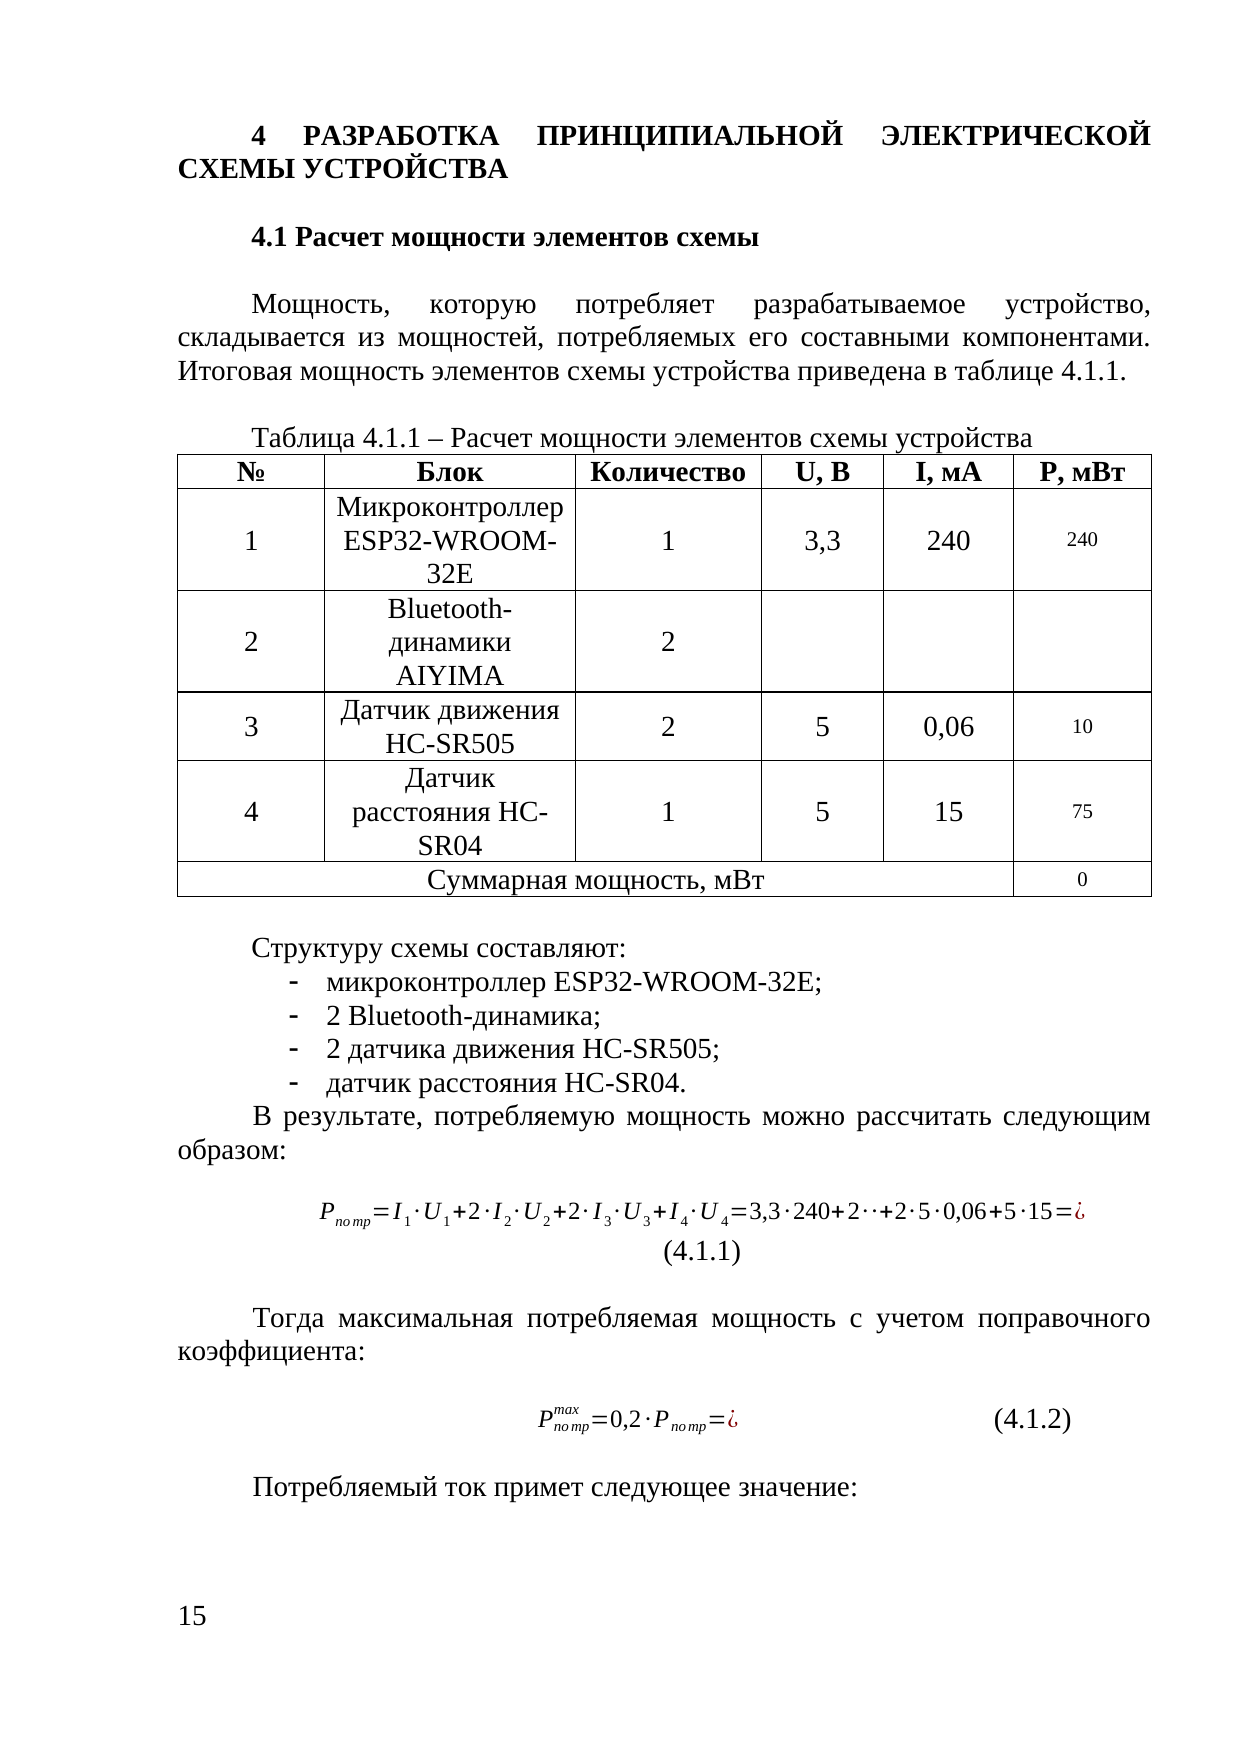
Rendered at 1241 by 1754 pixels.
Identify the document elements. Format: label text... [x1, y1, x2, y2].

table_cell 2 [576, 693, 761, 759]
table_cell 5 [762, 761, 883, 861]
table_cell Датчик движения HC-SR505 [325, 693, 575, 759]
table_cell 3 [178, 693, 324, 759]
table_cell 15 [884, 761, 1013, 861]
table_cell Датчик расстояния HC-SR04 [325, 761, 575, 861]
text Тогда максимальная потребляемая мощность с учетом поправочного коэффициента: [177, 1300, 1152, 1367]
table_cell 4 [178, 761, 324, 861]
table_cell [884, 591, 1013, 691]
table_cell 2 [178, 591, 324, 691]
text (4.1.1) [252, 1199, 1152, 1266]
list датчик расстояния HC-SR04. [288, 1065, 1152, 1098]
table_cell Микроконтроллер ESP32-WROOM-32E [325, 489, 575, 590]
list 2 датчика движения HC-SR505; [288, 1031, 1152, 1065]
table_cell 0,06 [884, 693, 1013, 759]
table_cell 1 [576, 489, 761, 590]
subtitle 4 РАЗРАБОТКА ПРИНЦИПИАЛЬНОЙ ЭЛЕКТРИЧЕСКОЙ СХЕМЫ УСТРОЙСТВА [177, 118, 1152, 185]
table_header Количество [576, 455, 761, 488]
table_header I, мА [884, 455, 1013, 488]
table_cell 867,6 [1014, 862, 1151, 896]
text Мощность, которую потребляет разрабатываемое устройство, складывается из мощностей, потребляемых его составными компонентами. Итоговая мощность элементов схемы устройства приведена в таблице 4.1.1. [177, 286, 1152, 386]
table_cell 0,6 [1014, 693, 1151, 759]
table_cell [762, 591, 883, 691]
table_cell 240 [884, 489, 1013, 590]
table_cell Bluetooth-динамики AIYIMA [325, 591, 575, 691]
text Структуру схемы составляют: [177, 930, 1152, 964]
text В результате, потребляемую мощность можно рассчитать следующим образом: [177, 1098, 1152, 1166]
list 2 Bluetooth-динамика; [288, 998, 1152, 1031]
table_cell 3,3 [762, 489, 883, 590]
text (4.1.2) [252, 1400, 1152, 1435]
table_cell 792 [1014, 489, 1151, 590]
table_cell Суммарная мощность, мВт [178, 862, 1013, 896]
table_header U, В [762, 455, 883, 488]
table_cell 5 [762, 693, 883, 759]
text Потребляемый ток примет следующее значение: [252, 1469, 1152, 1502]
table_cell 75 [1014, 761, 1151, 861]
table_cell [1014, 591, 1151, 691]
table_cell 1 [178, 489, 324, 590]
table_header № [178, 455, 324, 488]
table_header P, мВт [1014, 455, 1151, 488]
table_header Блок [325, 455, 575, 488]
list микроконтроллер ESP32-WROOM-32E; [288, 964, 1152, 998]
table_cell 1 [576, 761, 761, 861]
table_cell 2 [576, 591, 761, 691]
text Таблица 4.1.1 – Расчет мощности элементов схемы устройства [177, 420, 1152, 453]
subtitle 4.1 Расчет мощности элементов схемы [177, 219, 1152, 252]
